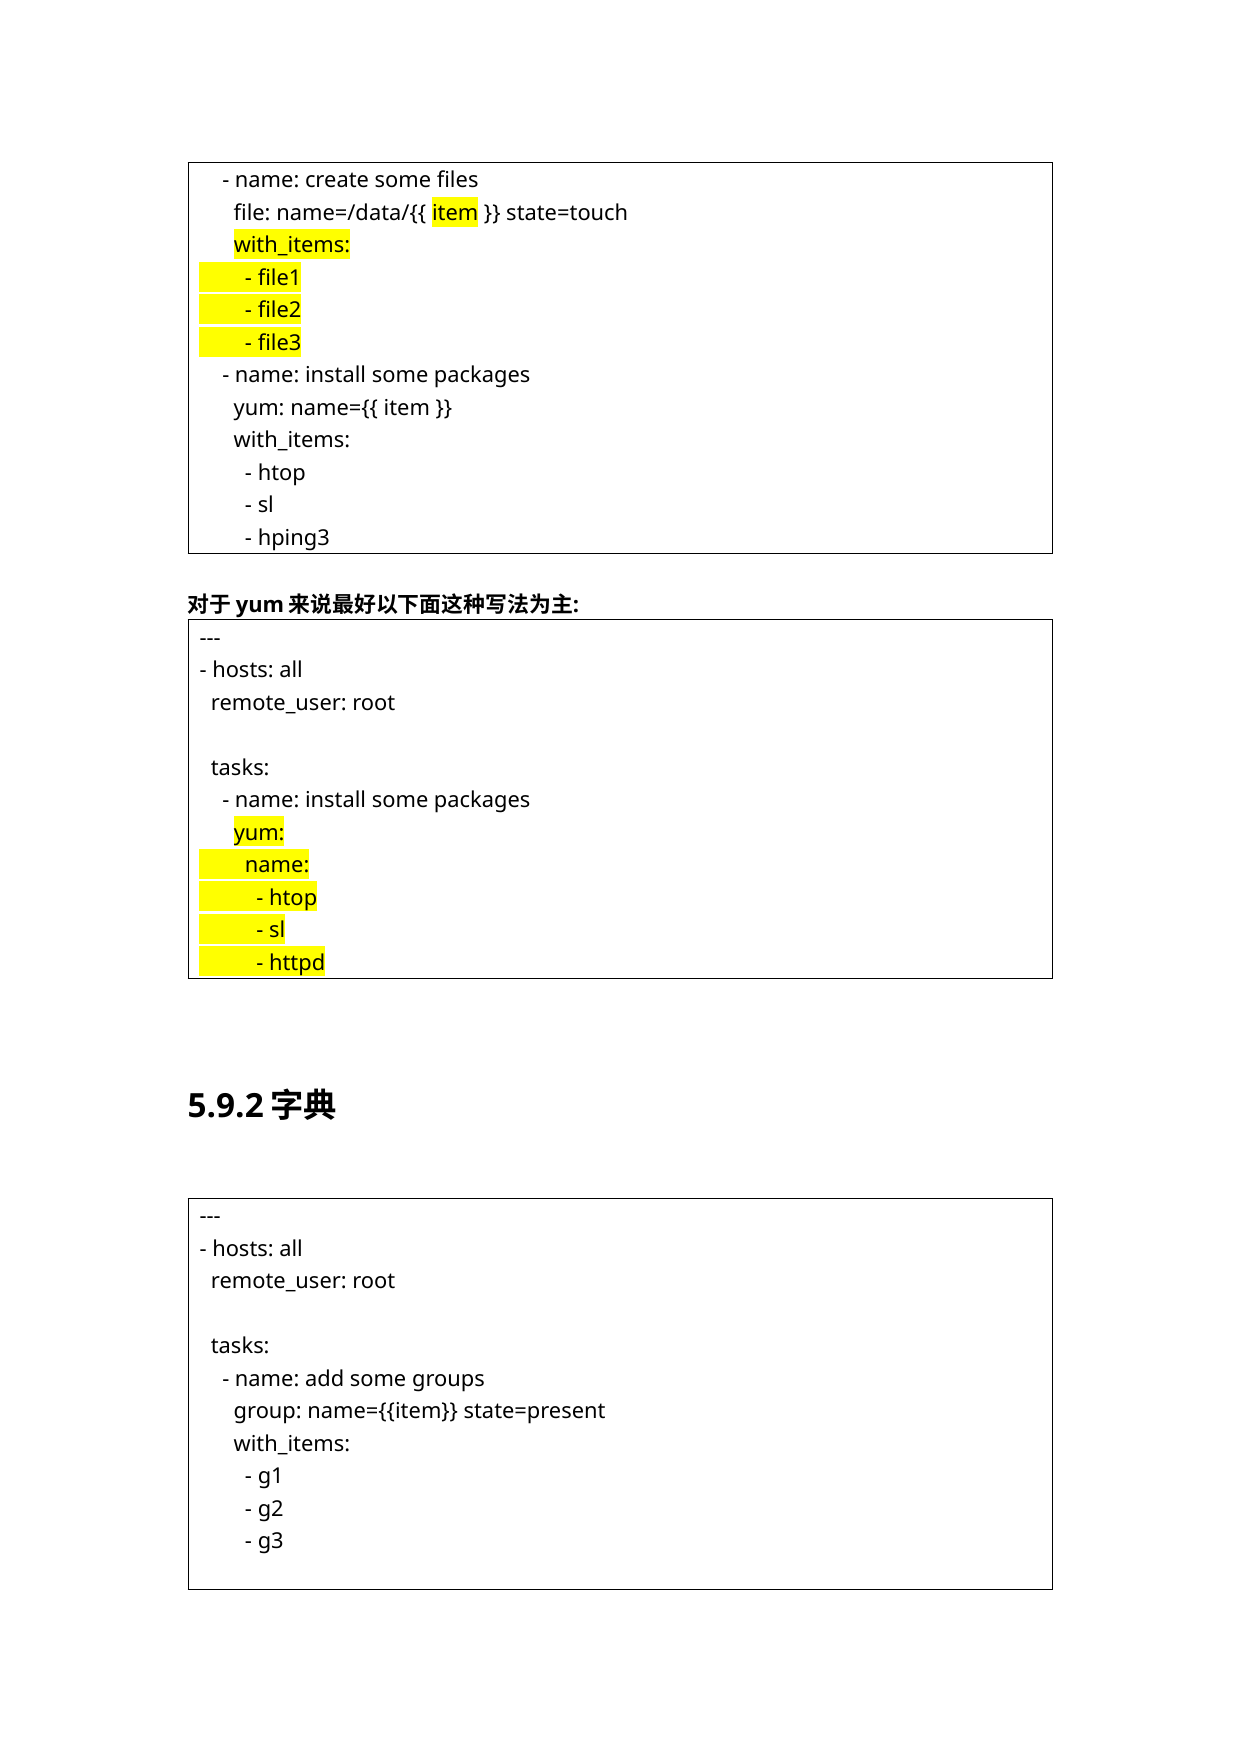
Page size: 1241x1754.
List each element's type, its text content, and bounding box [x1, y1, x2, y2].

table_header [189, 163, 1052, 553]
table_header --- - hosts: all remote_user: root tasks: - name: install some packages yum: name: - htop - sl - httpd [189, 620, 1052, 978]
subtitle 5.9.2字典 [187, 1071, 1053, 1136]
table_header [189, 1199, 1052, 1589]
text 对于yum来说最好以下面这种写法为主: [187, 587, 1053, 619]
